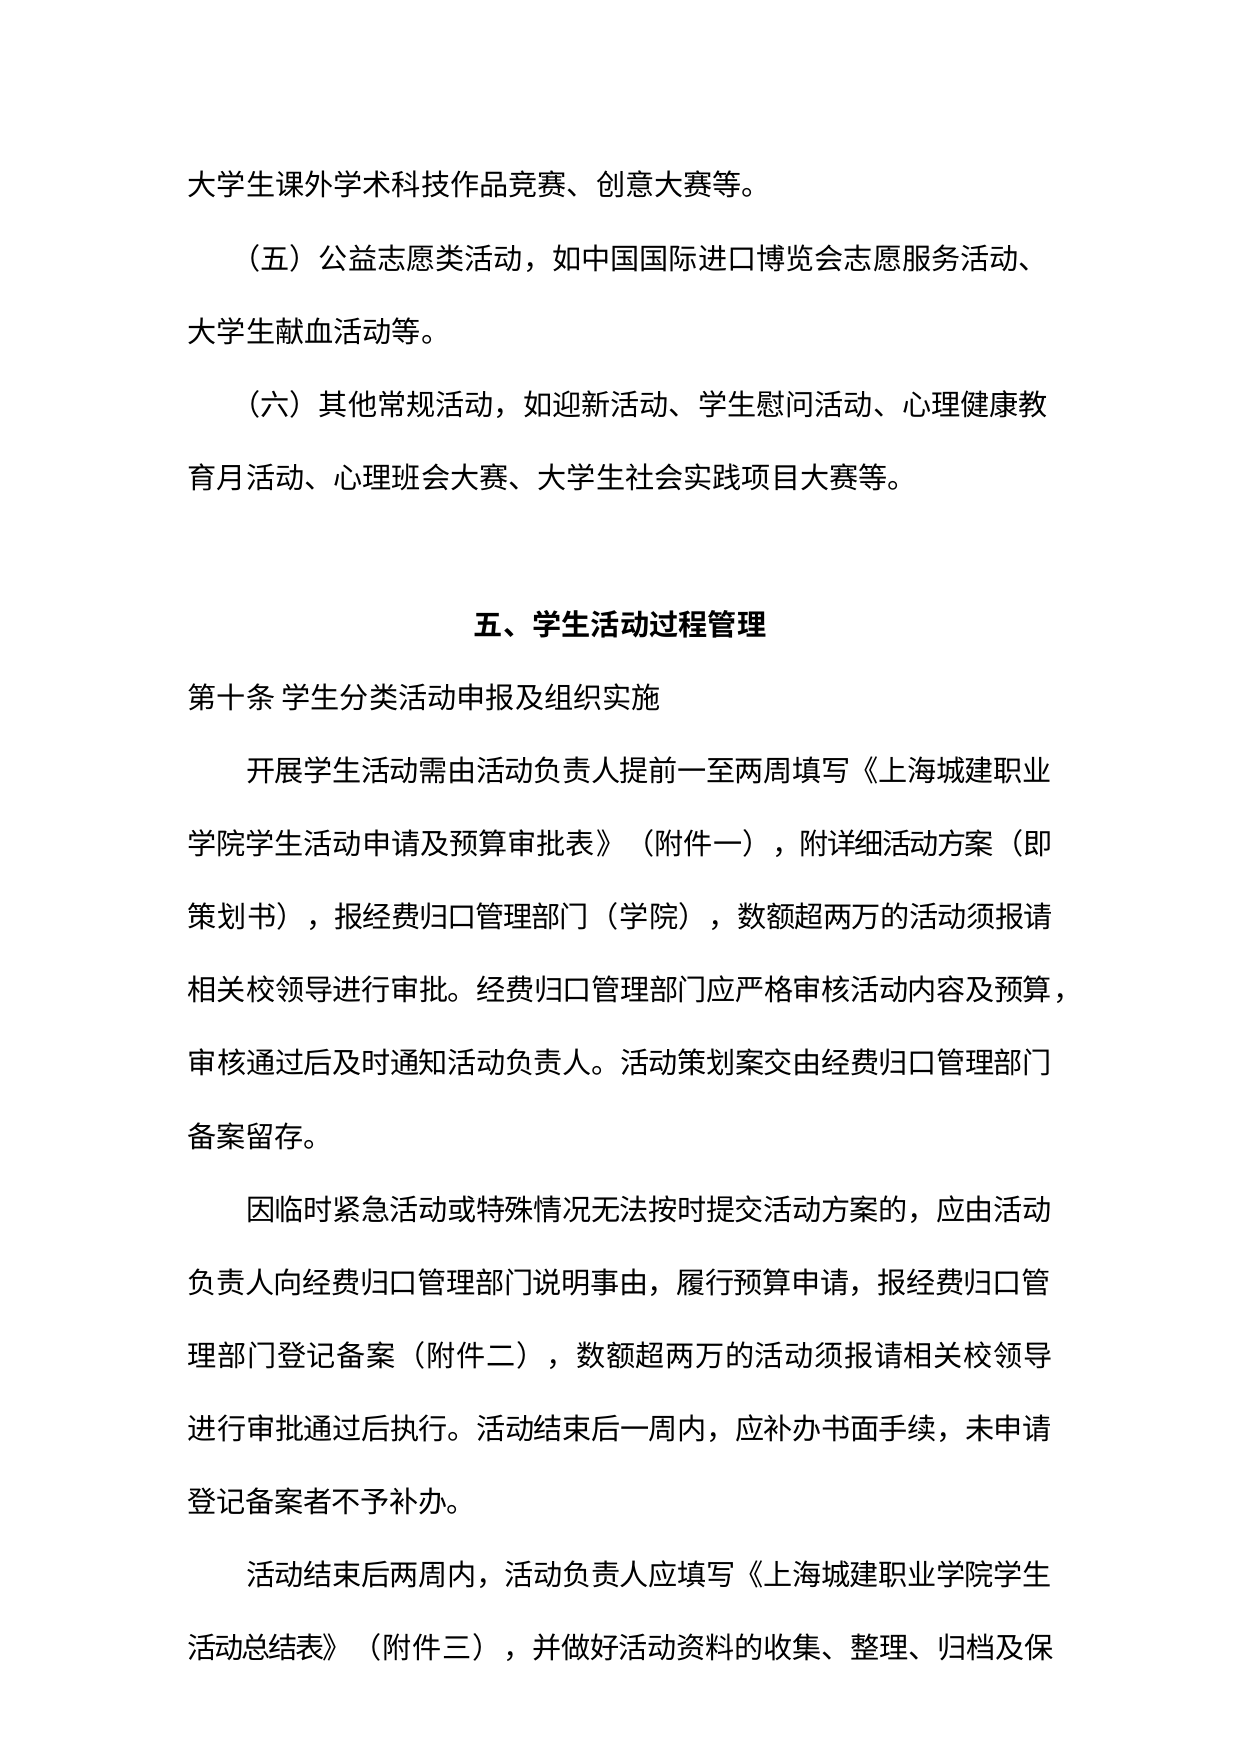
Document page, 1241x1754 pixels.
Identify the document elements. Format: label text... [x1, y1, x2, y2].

text （五）公益志愿类活动，如中国国际进口博览会志愿服务活动、大学生献血活动等。 [187, 235, 1053, 351]
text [187, 1552, 1053, 1667]
text 五、学生活动过程管理第十条 学生分类活动申报及组织实施 [187, 601, 767, 717]
text 开展学生活动需由活动负责人提前一至两周填写《上海城建职业学院学生活动申请及预算审批表》（附件一），附详细活动方案（即策划书），报经费归口管理部门（学院），数额超两万的活动须报请相关校领导进行审批。经费归口管理部门应严格审核活动内容及预算，审核通过后及时通知活动负责人。活动策划案交由经费归口管理部门备案留存。 [187, 748, 1053, 1156]
text 因临时紧急活动或特殊情况无法按时提交活动方案的，应由活动负责人向经费归口管理部门说明事由，履行预算申请，报经费归口管理部门登记备案（附件二），数额超两万的活动须报请相关校领导进行审批通过后执行。活动结束后一周内，应补办书面手续，未申请登记备案者不予补办。 [187, 1186, 1053, 1521]
text 大学生课外学术科技作品竞赛、创意大赛等。 [187, 162, 1165, 204]
text （六）其他常规活动，如迎新活动、学生慰问活动、心理健康教育月活动、心理班会大赛、大学生社会实践项目大赛等。 [187, 382, 1053, 497]
